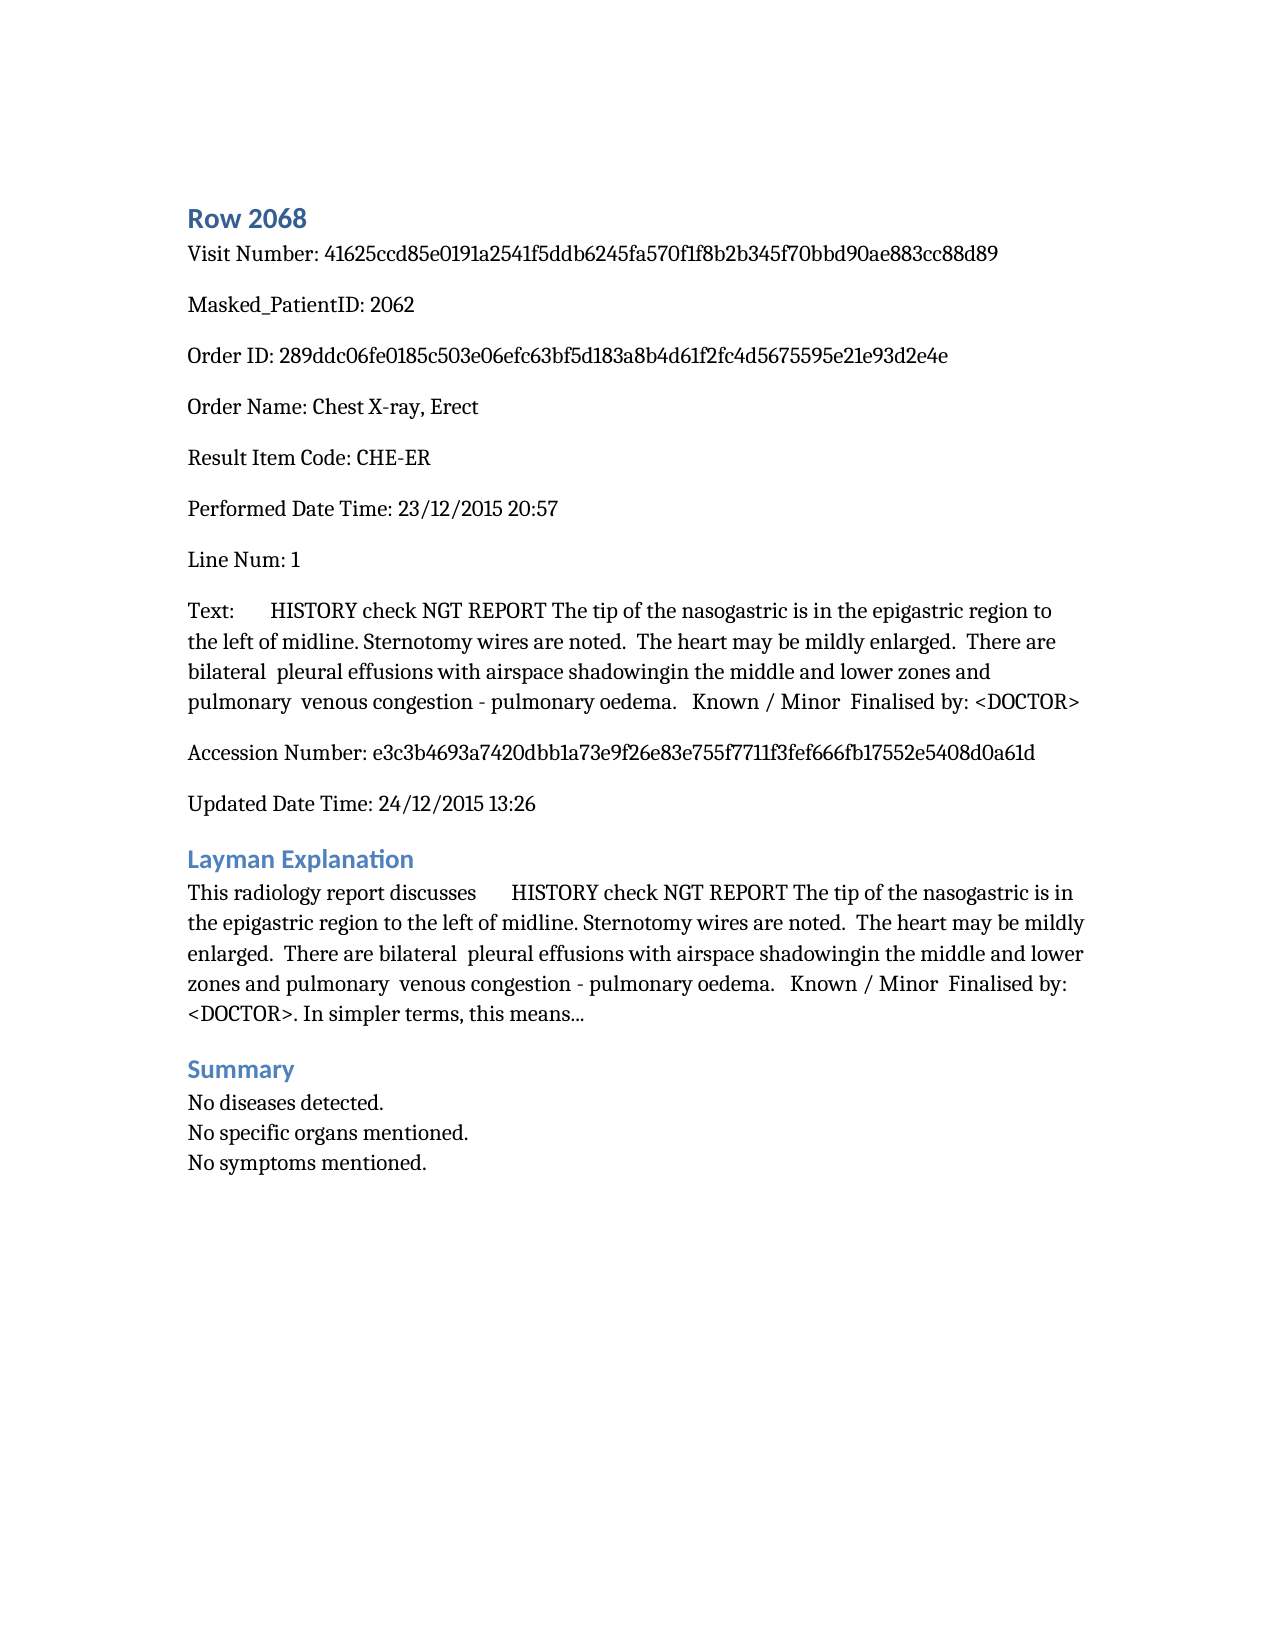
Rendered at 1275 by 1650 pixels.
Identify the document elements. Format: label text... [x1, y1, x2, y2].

text Visit Number: 41625ccd85e0191a2541f5ddb6245fa570f1f8b2b345f70bbd90ae883cc88d89 [187, 241, 1087, 267]
text Masked_PatientID: 2062 [187, 292, 1087, 318]
subtitle Layman Explanation [187, 842, 1087, 875]
text Performed Date Time: 23/12/2015 20:57 [187, 496, 1087, 522]
text Result Item Code: CHE-ER [187, 445, 1087, 471]
text This radiology report discusses HISTORY check NGT REPORT The tip of the nasogastric is in the epigastric region to the left of midline. Sternotomy wires are noted. The heart may be mildly enlarged. There are bilateral pleural effusions with airspace shadowingin the middle and lower zones and pulmonary venous congestion - pulmonary oedema. Known / Minor Finalised by: <DOCTOR>. In simpler terms, this means... [187, 880, 1087, 1027]
text Order ID: 289ddc06fe0185c503e06efc63bf5d183a8b4d61f2fc4d5675595e21e93d2e4e [187, 343, 1087, 369]
subtitle Summary [187, 1052, 1087, 1085]
text Order Name: Chest X-ray, Erect [187, 394, 1087, 420]
text Updated Date Time: 24/12/2015 13:26 [187, 791, 1087, 817]
text Text: HISTORY check NGT REPORT The tip of the nasogastric is in the epigastric region to the left of midline. Sternotomy wires are noted. The heart may be mildly enlarged. There are bilateral pleural effusions with airspace shadowingin the middle and lower zones and pulmonary venous congestion - pulmonary oedema. Known / Minor Finalised by: <DOCTOR> [187, 598, 1087, 715]
text Accession Number: e3c3b4693a7420dbb1a73e9f26e83e755f7711f3fef666fb17552e5408d0a61d [187, 740, 1087, 766]
text Line Num: 1 [187, 547, 1087, 573]
subtitle Row 2068 [187, 200, 1087, 236]
text No diseases detected. No specific organs mentioned. No symptoms mentioned. [187, 1090, 1087, 1176]
